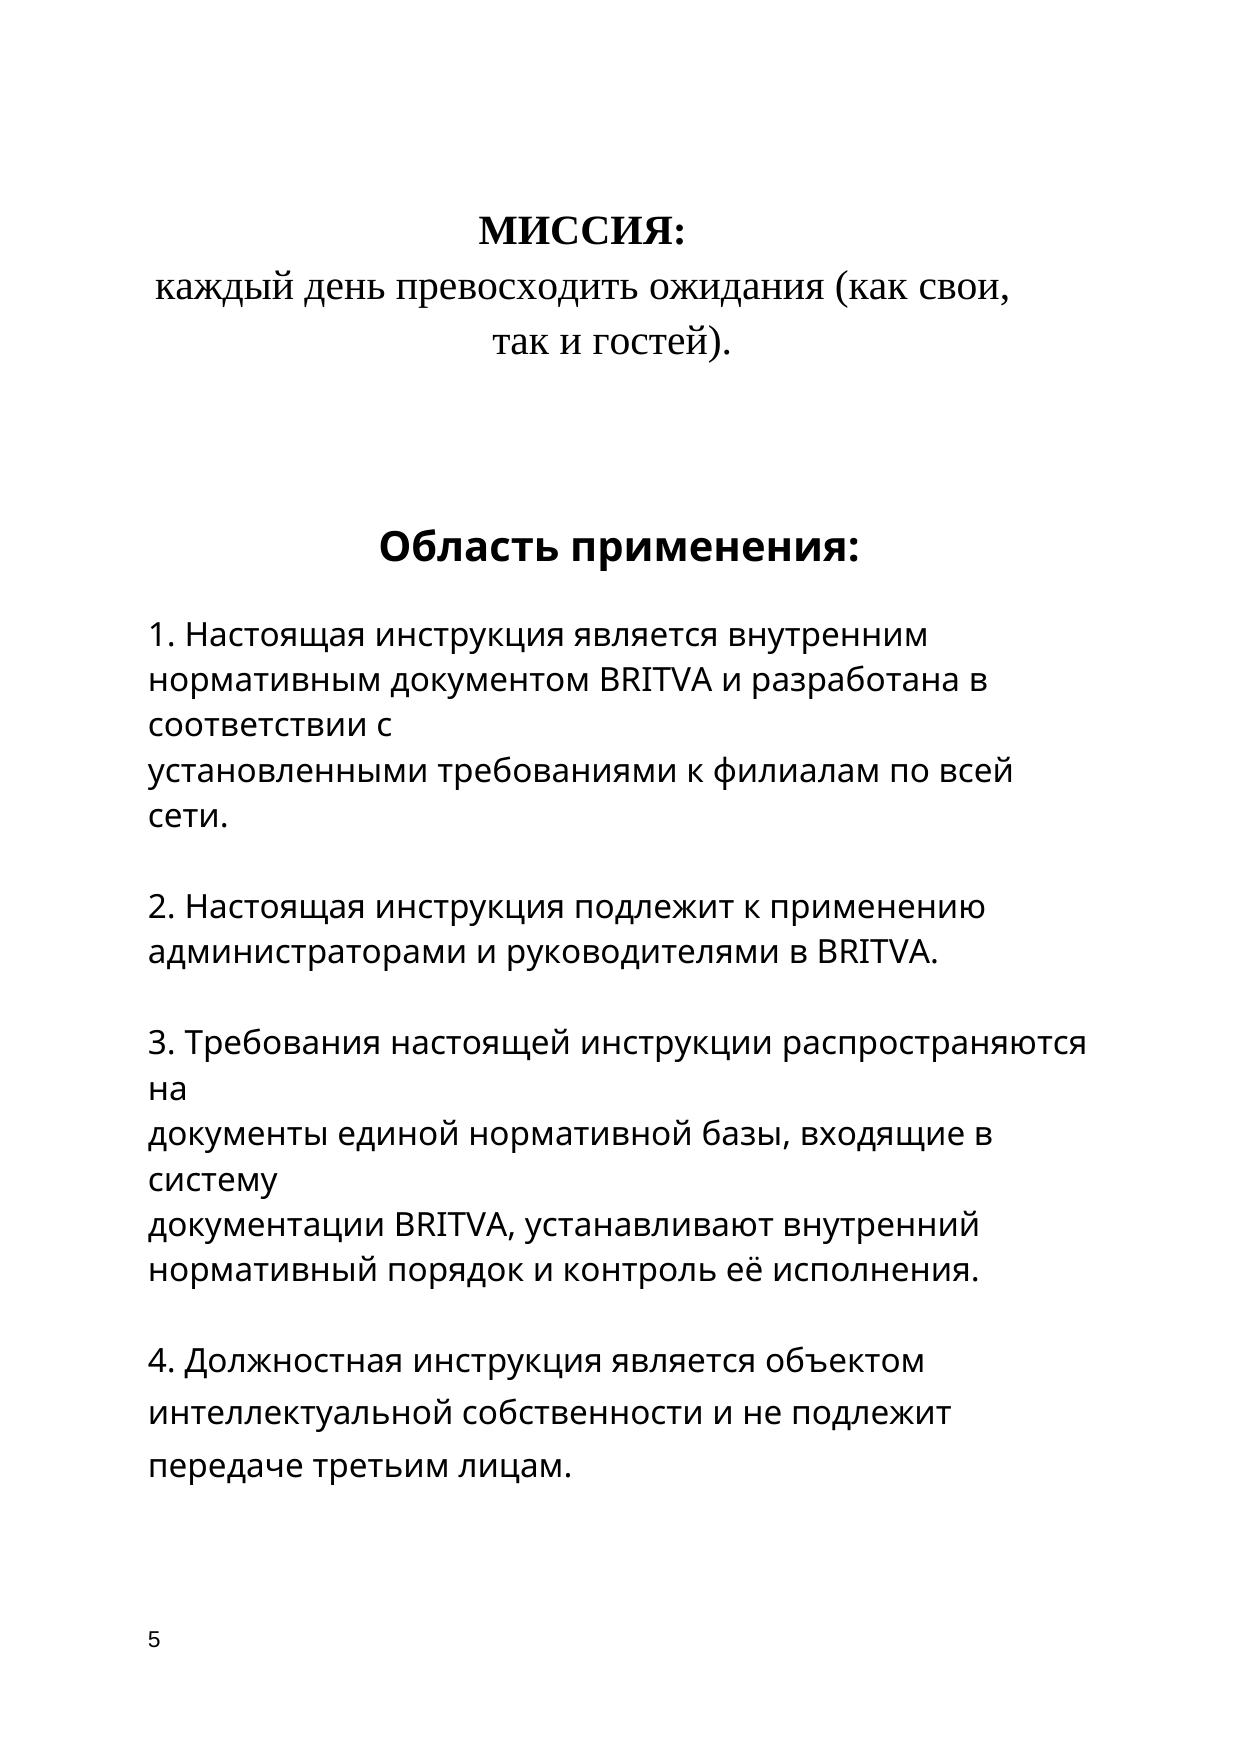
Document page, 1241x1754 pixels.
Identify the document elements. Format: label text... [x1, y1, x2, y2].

text Область применения: [148, 517, 1090, 573]
text документации BRITVA, устанавливают внутренний нормативный порядок и контроль её исполнения. [148, 1201, 1090, 1292]
text 1. Настоящая инструкция является внутренним нормативным документом BRITVA и разработана в соответствии с [148, 610, 1090, 747]
text МИССИЯ: [148, 205, 1017, 253]
text 4. Должностная инструкция является объектом интеллектуальной собственности и не подлежит передаче третьим лицам. [148, 1337, 1061, 1487]
text 2. Настоящая инструкция подлежит к применению [148, 883, 1090, 928]
text администраторами и руководителями в BRITVA. [148, 928, 1090, 974]
text каждый день превосходить ожидания (как свои, так и гостей). [148, 260, 1017, 363]
text установленными требованиями к филиалам по всей сети. [148, 747, 1090, 837]
text 3. Требования настоящей инструкции распространяются на [148, 1019, 1090, 1110]
text документы единой нормативной базы, входящие в систему [148, 1110, 1090, 1201]
